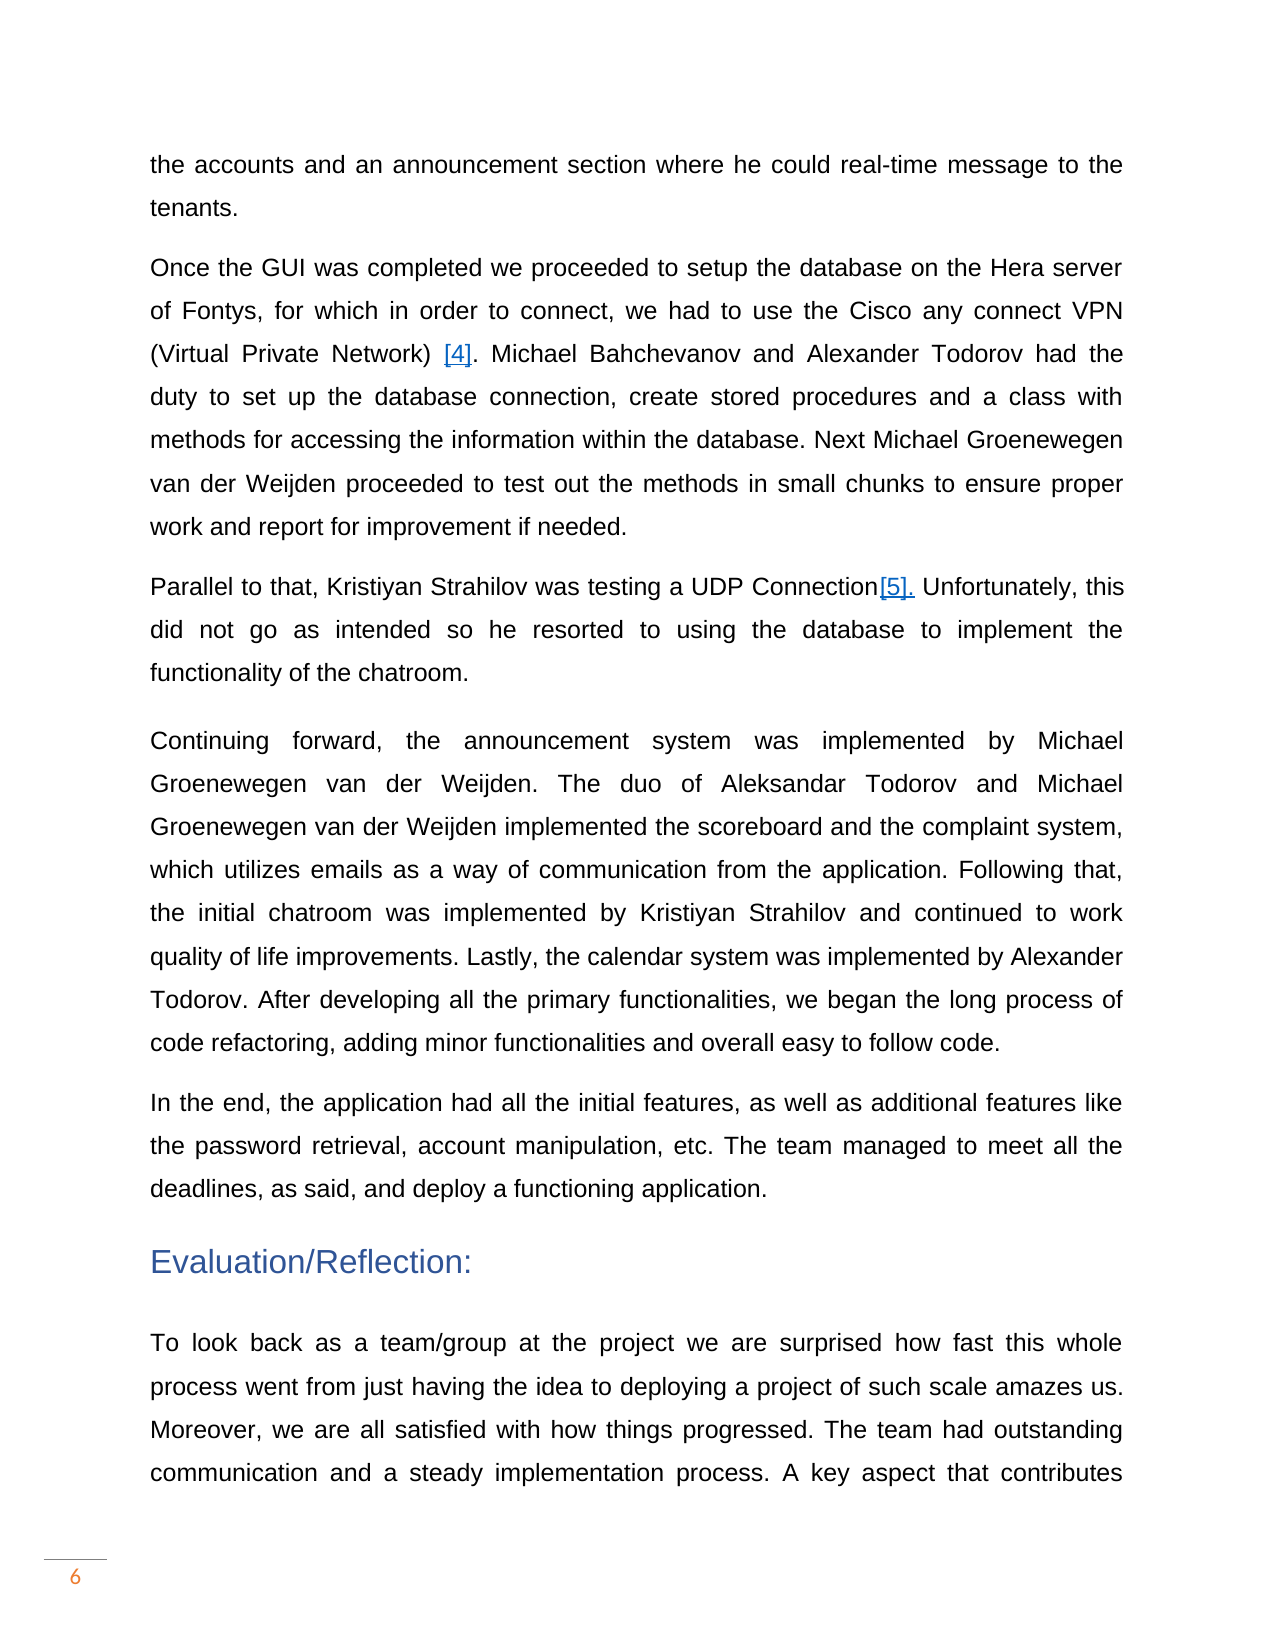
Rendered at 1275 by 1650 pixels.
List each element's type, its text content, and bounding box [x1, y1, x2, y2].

text Continuing forward, the announcement system was implemented by Michael Groenewegen van der Weijden. The duo of Aleksandar Todorov and Michael Groenewegen van der Weijden implemented the scoreboard and the complaint system, which utilizes emails as a way of communication from the application. Following that, the initial chatroom was implemented by Kristiyan Strahilov and continued to work quality of life improvements. Lastly, the calendar system was implemented by Alexander Todorov. After developing all the primary functionalities, we began the long process of code refactoring, adding minor functionalities and overall easy to follow code. [150, 726, 1125, 1056]
text Parallel to that, Kristiyan Strahilov was testing a UDP Connection[5]. Unfortunately, this did not go as intended so he resorted to using the database to implement the functionality of the chatroom. [150, 571, 1125, 686]
subtitle Evaluation/Reflection: [150, 1242, 1125, 1280]
text In the end, the application had all the initial features, as well as additional features like the password retrieval, account manipulation, etc. The team managed to meet all the deadlines, as said, and deploy a functioning application. [150, 1087, 1125, 1202]
text Once the GUI was completed we proceeded to setup the database on the Hera server of Fontys, for which in order to connect, we had to use the Cisco any connect VPN (Virtual Private Network) [4]. Michael Bahchevanov and Alexander Todorov had the duty to set up the database connection, create stored procedures and a class with methods for accessing the information within the database. Next Michael Groenewegen van der Weijden proceeded to test out the methods in small chunks to ensure proper work and report for improvement if needed. [150, 253, 1125, 540]
